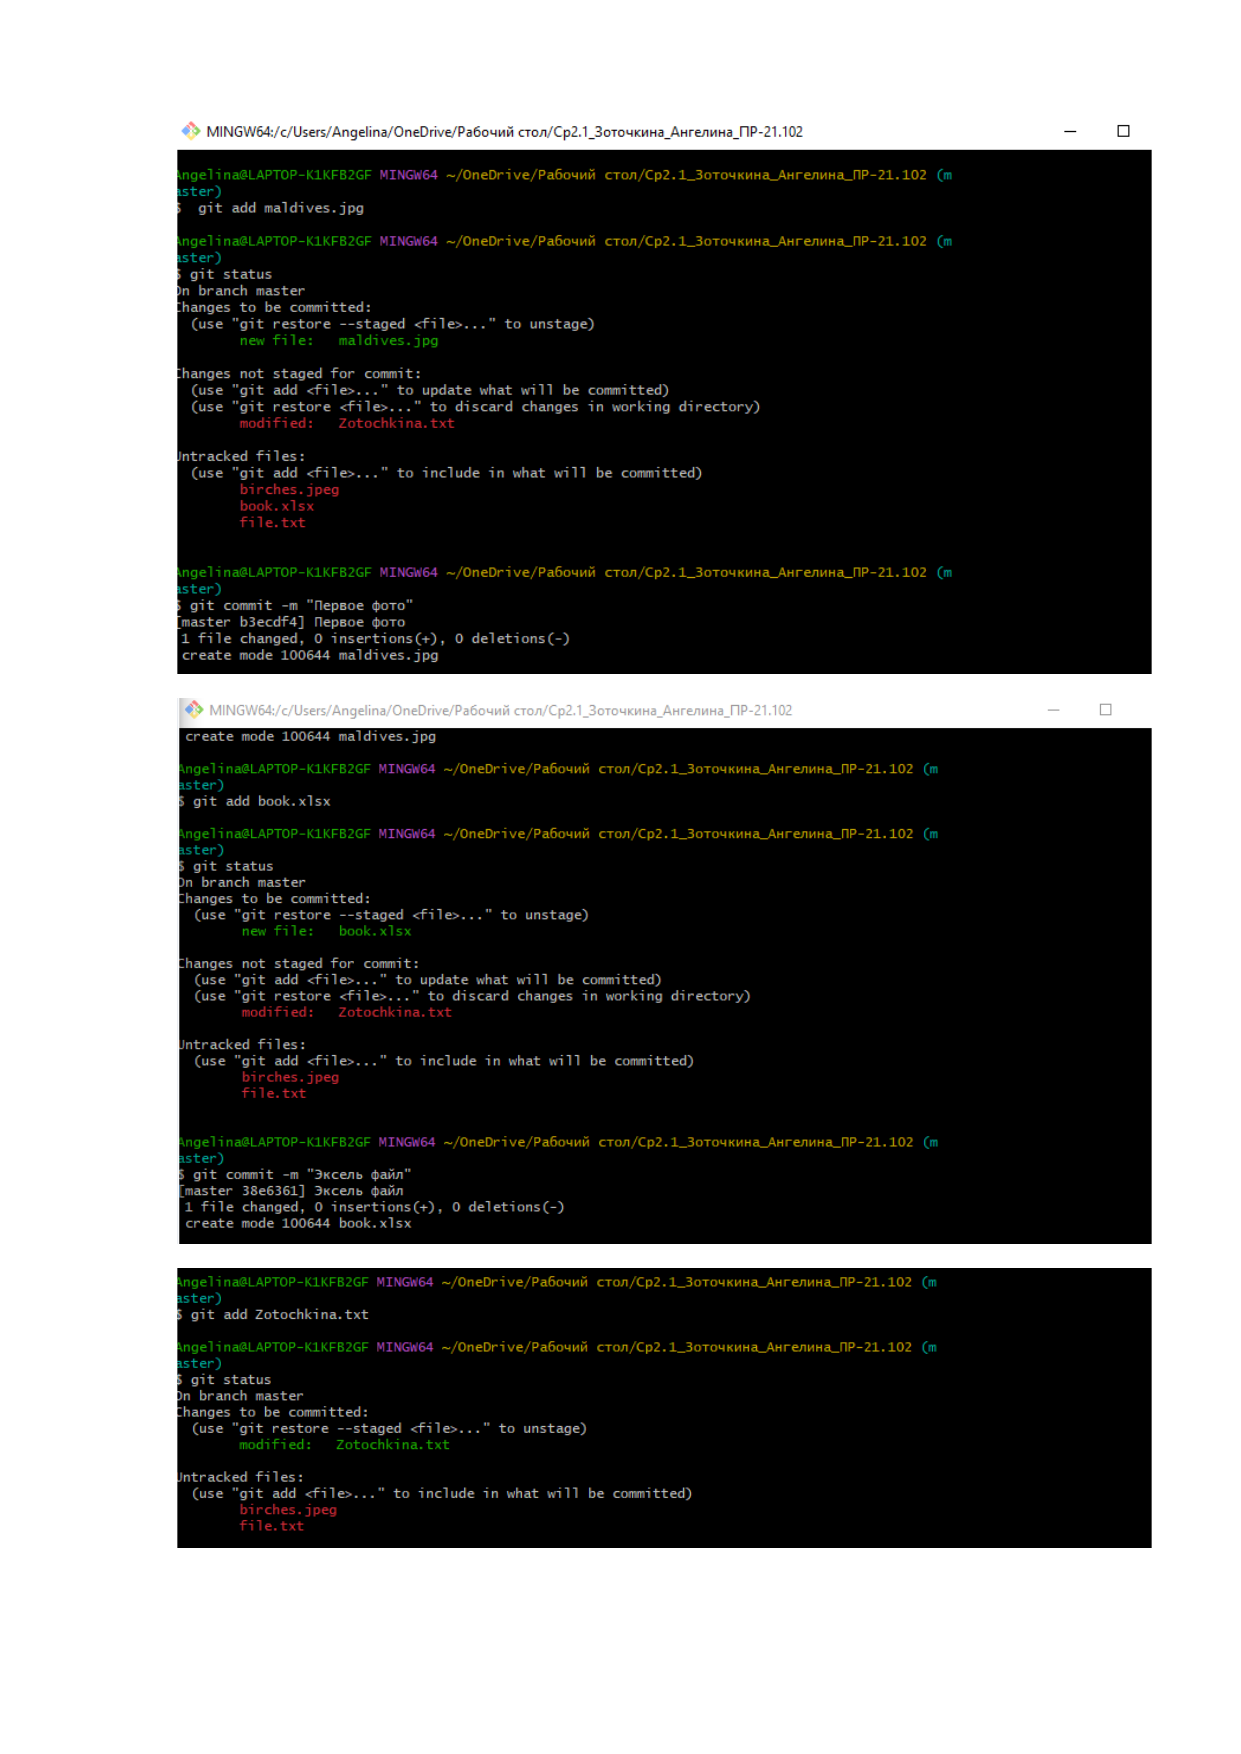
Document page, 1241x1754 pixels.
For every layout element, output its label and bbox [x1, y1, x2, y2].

picture [177, 1268, 1152, 1548]
picture [177, 698, 1152, 1244]
picture [177, 118, 1152, 674]
